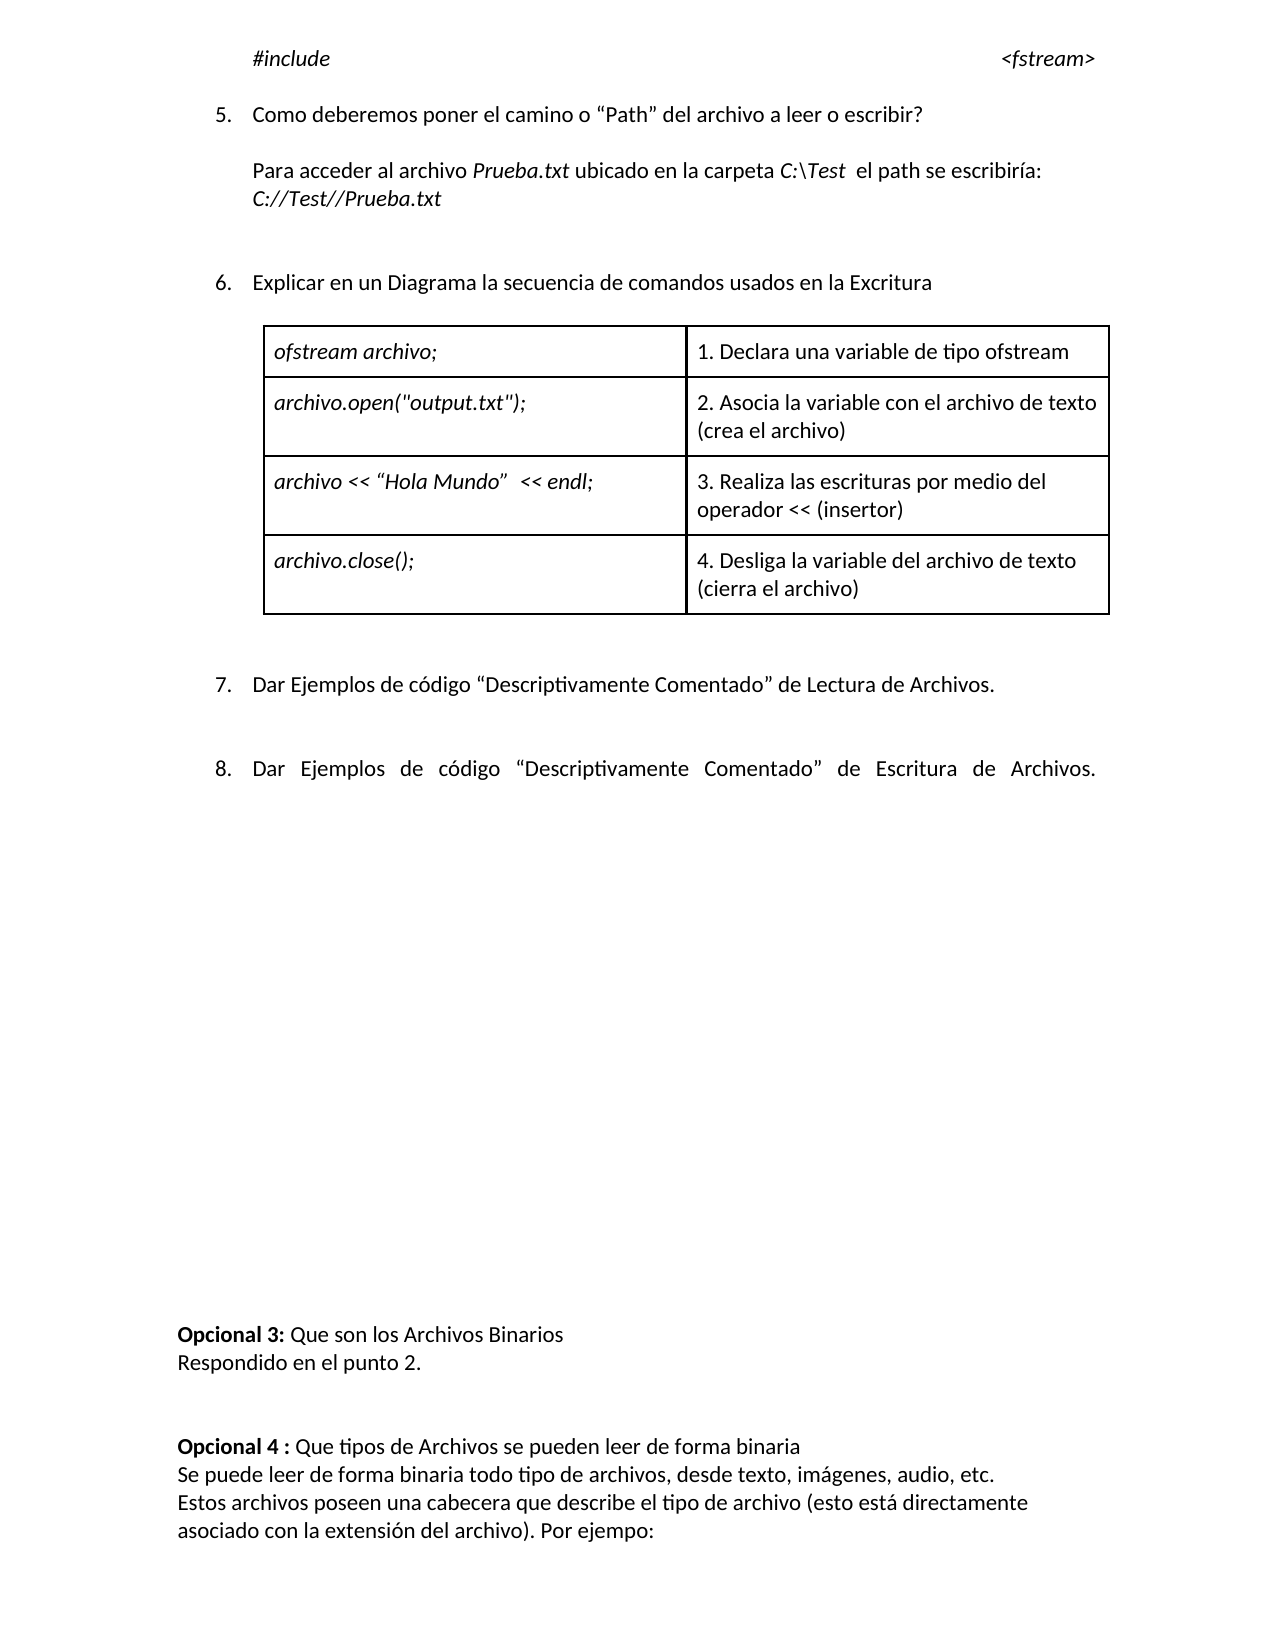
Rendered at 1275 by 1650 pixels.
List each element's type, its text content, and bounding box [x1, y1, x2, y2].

text Estos archivos poseen una cabecera que describe el tipo de archivo (esto está directamente asociado con la extensión del archivo). Por ejempo: [177, 1488, 1098, 1544]
list Dar Ejemplos de código “Descriptivamente Comentado” de Escritura de Archivos. [215, 754, 1098, 815]
text Opcional 3: Que son los Archivos Binarios [177, 1320, 1098, 1348]
list Explicar en un Diagrama la secuencia de comandos usados en la Excritura [215, 268, 1098, 297]
table_header 1. Declara una variable de tipo ofstream [688, 327, 1108, 376]
text #include <fstream> [252, 44, 1098, 100]
table_header ofstream archivo; [265, 327, 685, 376]
list Como deberemos poner el camino o “Path” del archivo a leer o escribir? [215, 100, 1098, 128]
table_cell archivo.open("output.txt"); [265, 378, 685, 454]
list Dar Ejemplos de código “Descriptivamente Comentado” de Lectura de Archivos. [215, 671, 1098, 698]
table_cell archivo.close(); [265, 536, 685, 612]
table_cell 2. Asocia la variable con el archivo de texto (crea el archivo) [688, 378, 1108, 454]
table_cell 4. Desliga la variable del archivo de texto (cierra el archivo) [688, 536, 1108, 612]
table_cell 3. Realiza las escrituras por medio del operador << (insertor) [688, 457, 1108, 533]
text Para acceder al archivo Prueba.txt ubicado en la carpeta C:\Test el path se escribiría: [252, 156, 1098, 184]
text Respondido en el punto 2. [177, 1348, 1098, 1376]
table_cell archivo << “Hola Mundo” << endl; [265, 457, 685, 533]
text Se puede leer de forma binaria todo tipo de archivos, desde texto, imágenes, audio, etc. [177, 1460, 1098, 1488]
text C://Test//Prueba.txt [252, 184, 1098, 212]
text Opcional 4 : Que tipos de Archivos se pueden leer de forma binaria [177, 1432, 1098, 1460]
